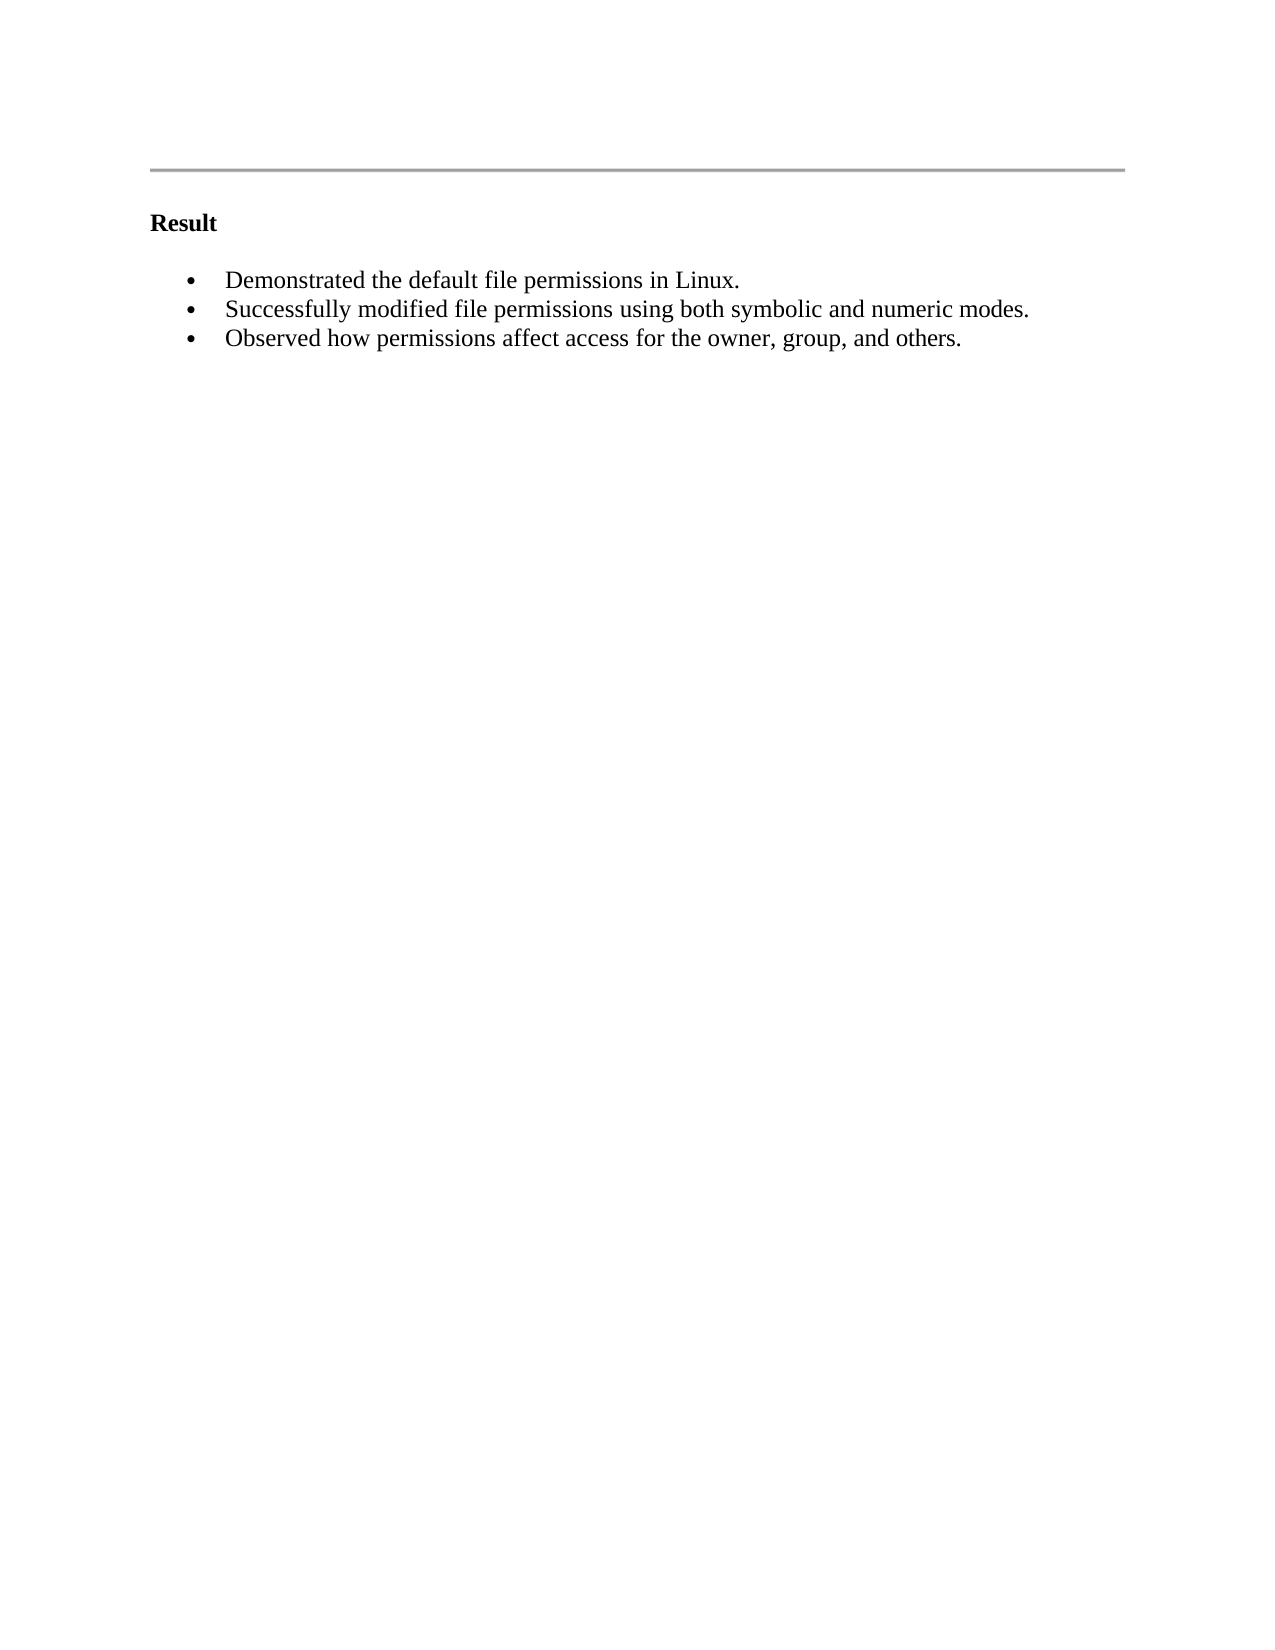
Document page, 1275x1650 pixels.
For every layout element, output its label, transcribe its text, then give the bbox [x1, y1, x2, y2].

list Demonstrated the default file permissions in Linux. [187, 265, 1162, 294]
list Observed how permissions affect access for the owner, group, and others. [187, 323, 1162, 351]
subtitle Result [150, 208, 1162, 236]
list Successfully modified file permissions using both symbolic and numeric modes. [187, 294, 1162, 323]
